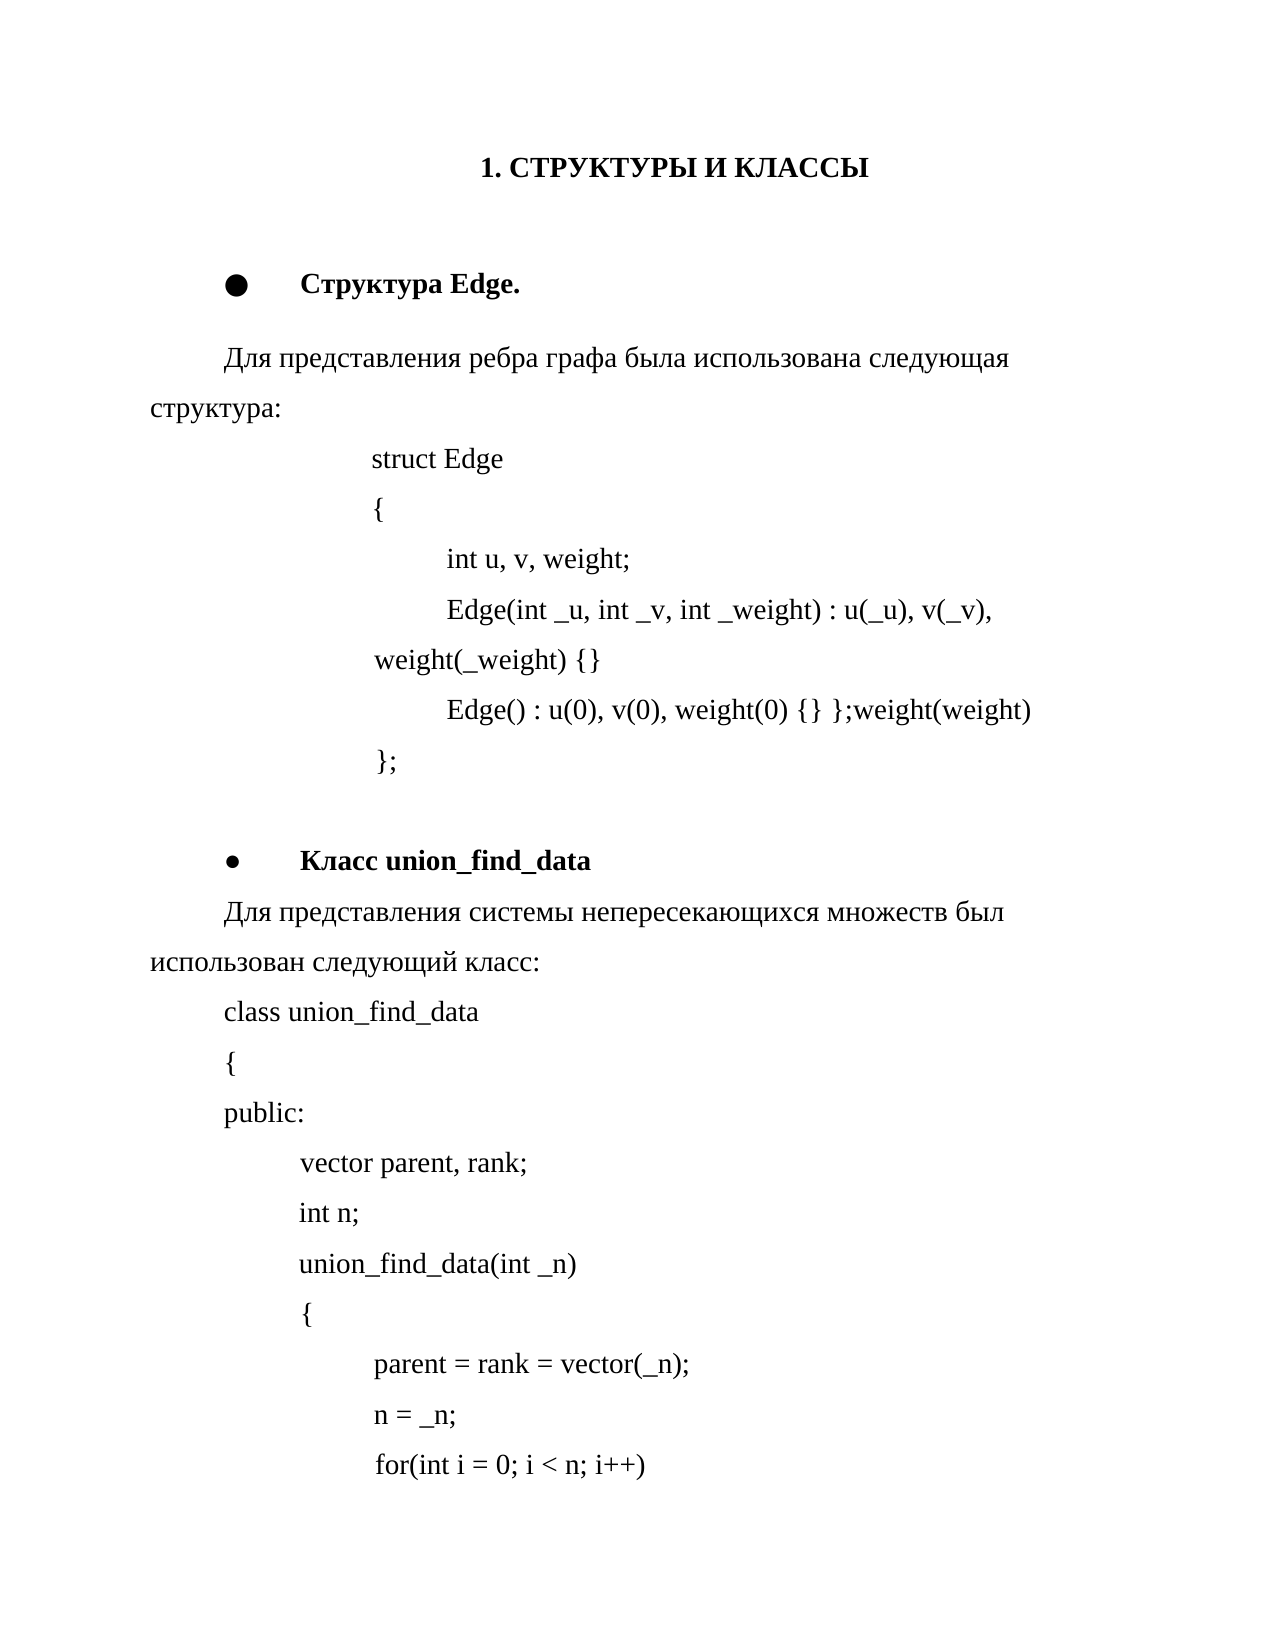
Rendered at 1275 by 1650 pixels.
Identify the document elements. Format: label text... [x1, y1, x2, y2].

text Edge(int _u, int _v, int _weight) : u(_u), v(_v), weight(_weight) {} [374, 592, 1125, 676]
text { [150, 1045, 1125, 1078]
text union_find_data(int _n) [225, 1246, 1125, 1279]
list Класс union_find_data [150, 843, 1125, 877]
text n = _n; [300, 1397, 1125, 1430]
text { [225, 1296, 1125, 1330]
text }; [300, 743, 1125, 776]
text int u, v, weight; [374, 542, 1125, 575]
text struct Edge [299, 441, 1125, 474]
text Для представления системы непересекающихся множеств был использован следующий класс: [150, 894, 1125, 978]
text public: [150, 1095, 1125, 1128]
text Edge() : u(0), v(0), weight(0) {} };weight(weight) [374, 692, 1125, 726]
text int n; [225, 1196, 1125, 1229]
text vector parent, rank; [225, 1145, 1125, 1179]
text class union_find_data [150, 994, 1125, 1028]
text parent = rank = vector(_n); [300, 1347, 1125, 1380]
subtitle 1. СТРУКТУРЫ И КЛАССЫ [150, 150, 1125, 183]
text { [299, 491, 1125, 525]
text for(int i = 0; i < n; i++) [300, 1447, 1125, 1481]
text Для представления ребра графа была использована следующая структура: [150, 340, 1125, 424]
list Структура Edge. [150, 251, 1125, 310]
